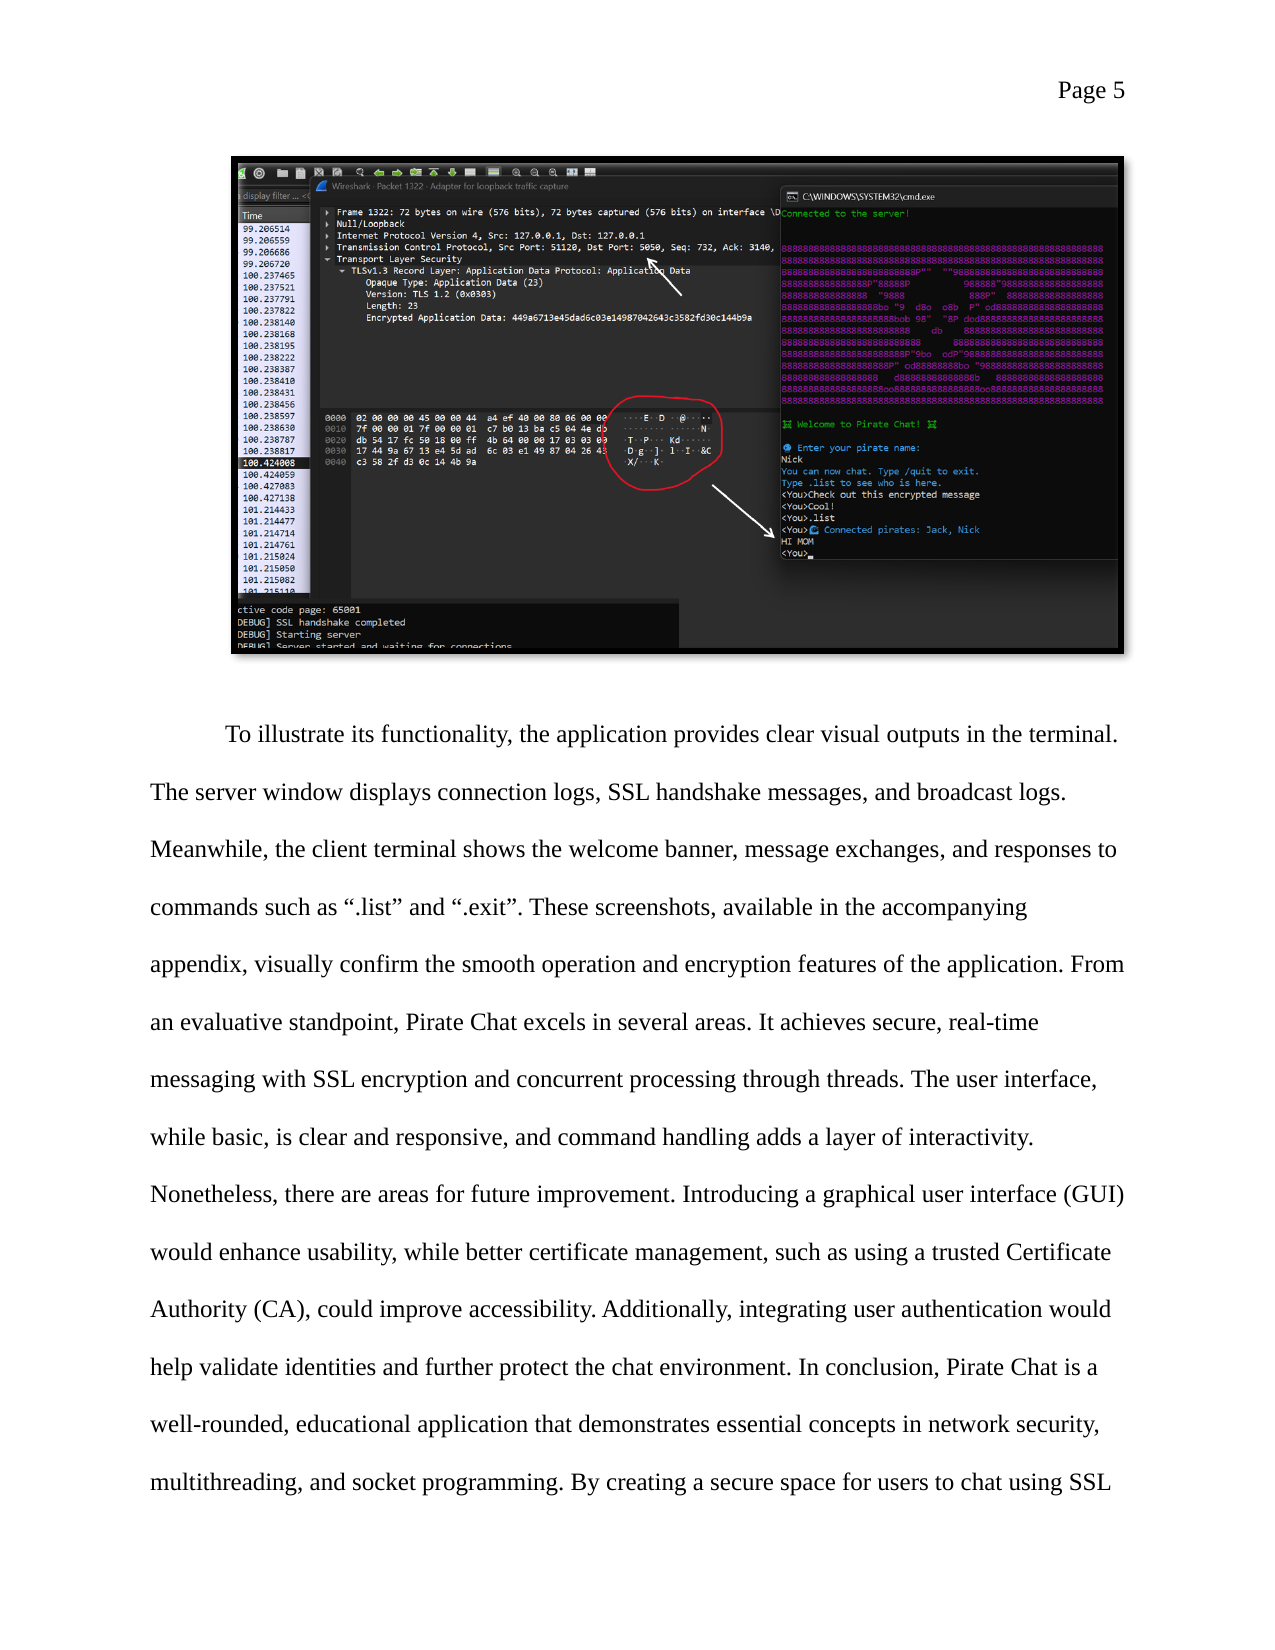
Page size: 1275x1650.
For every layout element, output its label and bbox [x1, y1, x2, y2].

text [150, 719, 1125, 1496]
picture [238, 163, 1118, 648]
